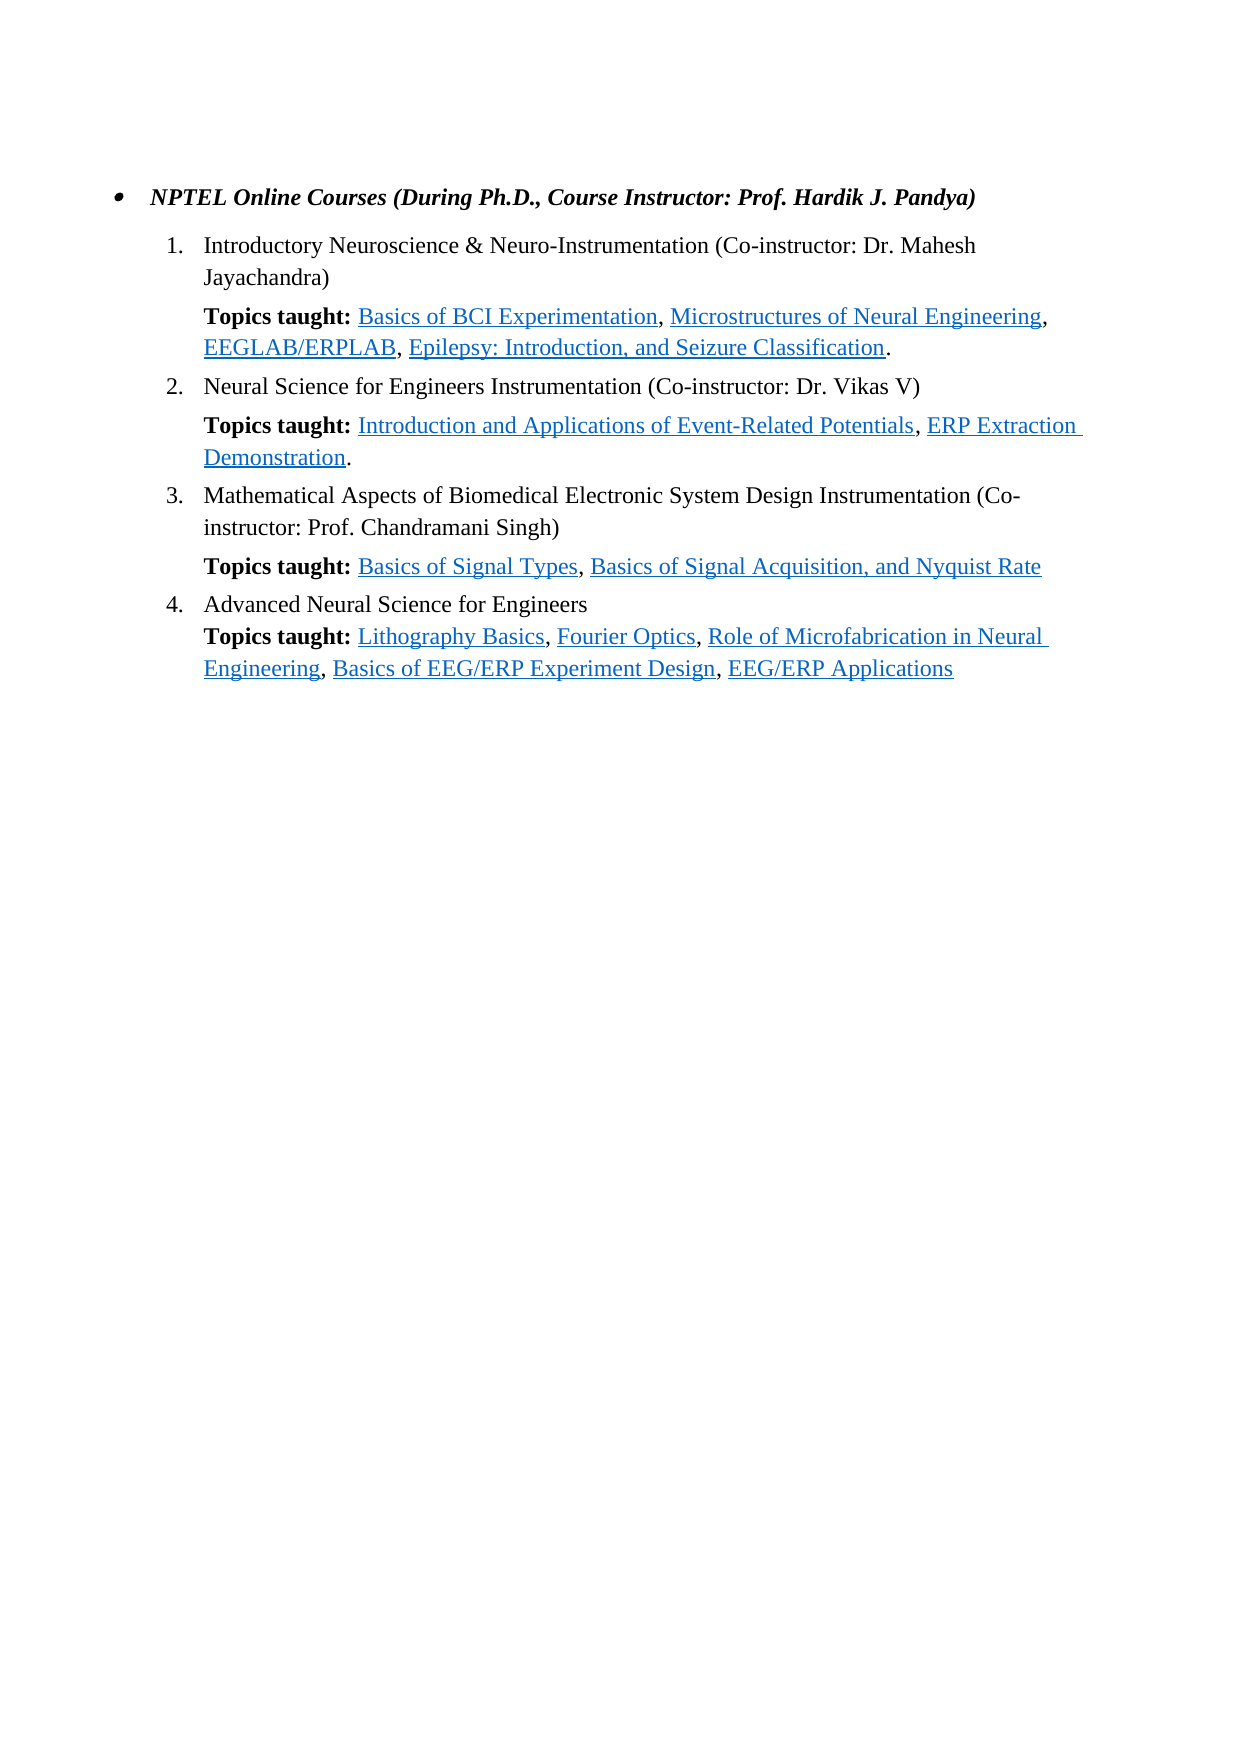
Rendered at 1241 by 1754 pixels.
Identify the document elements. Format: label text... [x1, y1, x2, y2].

text Topics taught: Introduction and Applications of Event-Related Potentials, ERP Extraction Demonstration. [203, 411, 1090, 470]
list NPTEL Online Courses (During Ph.D., Course Instructor: Prof. Hardik J. Pandya) [112, 183, 1090, 211]
list Introductory Neuroscience & Neuro-Instrumentation (Co-instructor: Dr. Mahesh Jayachandra) [166, 231, 1090, 291]
text Topics taught: Basics of BCI Experimentation, Microstructures of Neural Engineering, EEGLAB/ERPLAB, Epilepsy: Introduction, and Seizure Classification. [203, 302, 1090, 361]
text Topics taught: Basics of Signal Types, Basics of Signal Acquisition, and Nyquist Rate [166, 552, 1090, 579]
text Topics taught: Lithography Basics, Fourier Optics, Role of Microfabrication in Neural Engineering, Basics of EEG/ERP Experiment Design, EEG/ERP Applications [203, 622, 1090, 681]
list Neural Science for Engineers Instrumentation (Co-instructor: Dr. Vikas V) [166, 372, 1090, 400]
list Advanced Neural Science for Engineers [166, 591, 1090, 618]
list Mathematical Aspects of Biomedical Electronic System Design Instrumentation (Co-instructor: Prof. Chandramani Singh) [166, 481, 1090, 541]
